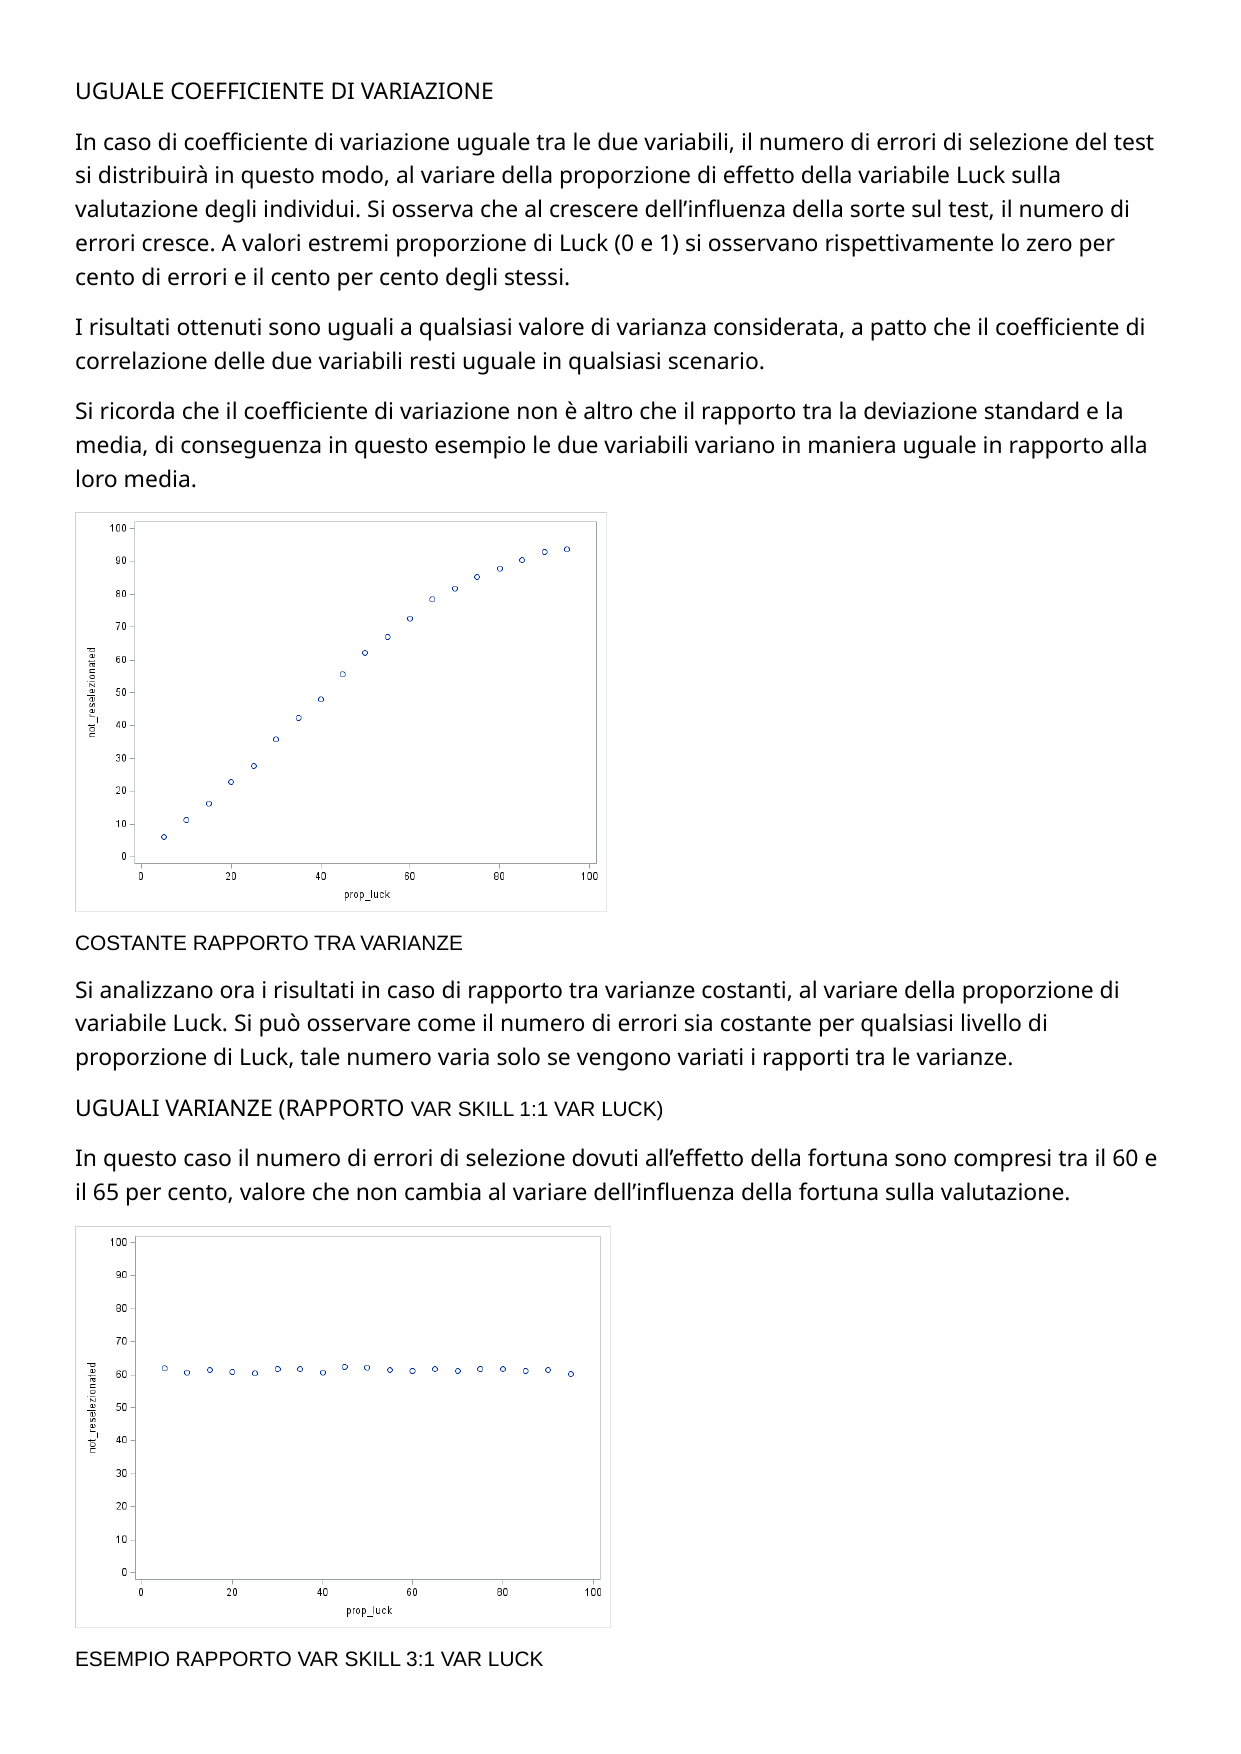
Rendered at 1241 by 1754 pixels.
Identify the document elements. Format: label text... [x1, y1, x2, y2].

text COSTANTE RAPPORTO TRA VARIANZE [75, 931, 1165, 955]
text I risultati ottenuti sono uguali a qualsiasi valore di varianza considerata, a patto che il coefficiente di correlazione delle due variabili resti uguale in qualsiasi scenario. [75, 311, 1165, 376]
text Si ricorda che il coefficiente di variazione non è altro che il rapporto tra la deviazione standard e la media, di conseguenza in questo esempio le due variabili variano in maniera uguale in rapporto alla loro media. [75, 395, 1165, 494]
text In questo caso il numero di errori di selezione dovuti all’effetto della fortuna sono compresi tra il 60 e il 65 per cento, valore che non cambia al variare dell’influenza della fortuna sulla valutazione. [75, 1142, 1165, 1207]
text UGUALE COEFFICIENTE DI VARIAZIONE [75, 75, 1165, 106]
text UGUALI VARIANZE (RAPPORTO VAR SKILL 1:1 VAR LUCK) [75, 1092, 1165, 1123]
text ESEMPIO RAPPORTO VAR SKILL 3:1 VAR LUCK [75, 1646, 1165, 1670]
text In caso di coefficiente di variazione uguale tra le due variabili, il numero di errori di selezione del test si distribuirà in questo modo, al variare della proporzione di effetto della variabile Luck sulla valutazione degli individui. Si osserva che al crescere dell’influenza della sorte sul test, il numero di errori cresce. A valori estremi proporzione di Luck (0 e 1) si osservano rispettivamente lo zero per cento di errori e il cento per cento degli stessi. [75, 125, 1165, 292]
picture [75, 1226, 611, 1628]
text Si analizzano ora i risultati in caso di rapporto tra varianze costanti, al variare della proporzione di variabile Luck. Si può osservare come il numero di errori sia costante per qualsiasi livello di proporzione di Luck, tale numero varia solo se vengono variati i rapporti tra le varianze. [75, 974, 1165, 1072]
picture [75, 512, 607, 912]
